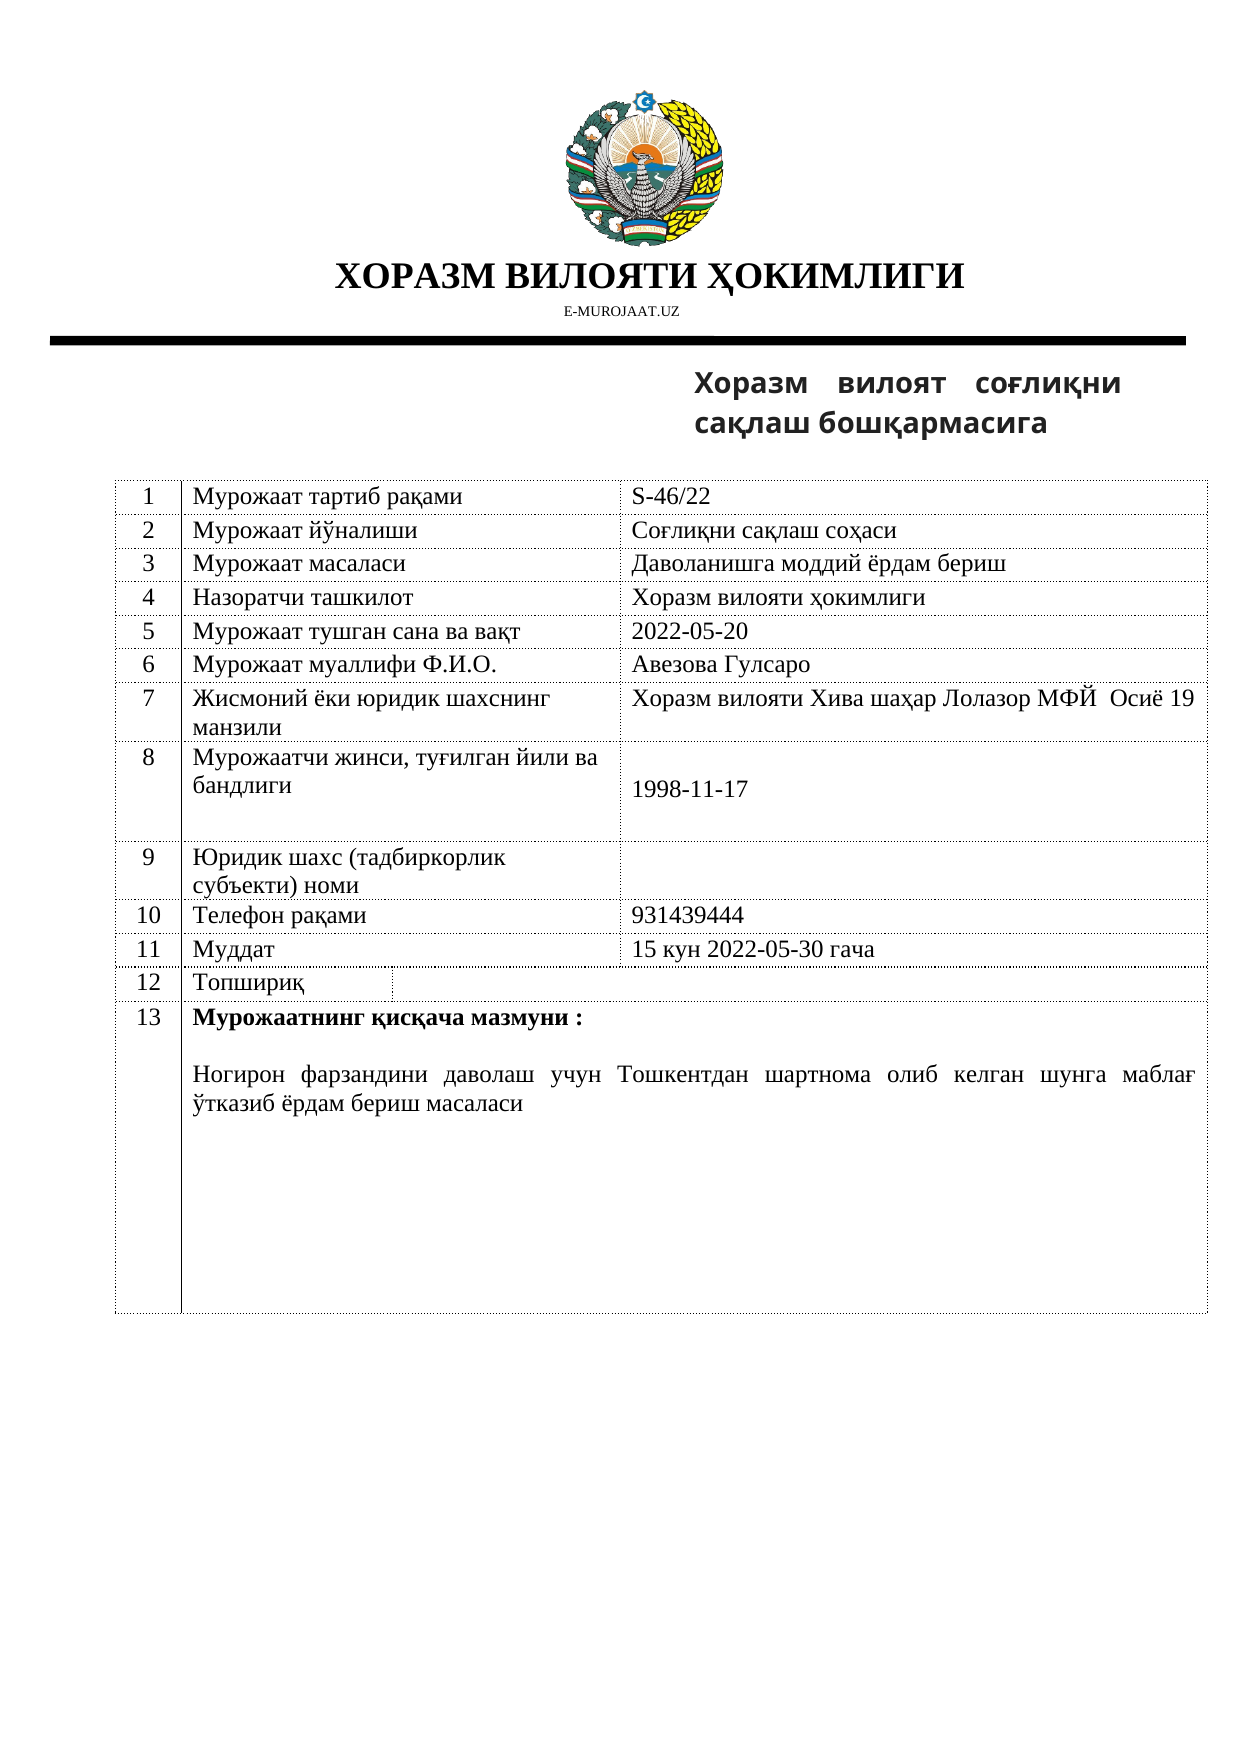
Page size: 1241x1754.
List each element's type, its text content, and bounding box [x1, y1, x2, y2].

table_cell Телефон рақами [182, 899, 620, 933]
table_header Мурожаат тартиб рақами [181, 480, 620, 514]
text Хоразм вилоят соғлиқни сақлаш бошқармасига [694, 362, 1122, 442]
table_header 1 [115, 480, 181, 514]
table_cell 4 [115, 581, 181, 615]
table_cell 13 [115, 1001, 181, 1313]
table_cell Хоразм вилояти ҳокимлиги [620, 581, 1208, 615]
table_cell Мурожаат тушган сана ва вақт [182, 615, 620, 648]
table_header S-46/22 [620, 480, 1208, 514]
table_cell Хоразм вилояти Хива шаҳар Лолазор МФЙ Осиё 19 [620, 682, 1208, 741]
table_cell 2 [115, 514, 181, 547]
table_cell 3 [115, 548, 181, 581]
table_cell 5 [115, 615, 181, 648]
table_cell 7 [115, 682, 181, 741]
table_cell 11 [115, 933, 181, 966]
table_cell Мурожаатнинг қисқача мазмуни : Ногирон фарзандини даволаш учун Тошкентдан шартнома олиб келган шунга маблағ ўтказиб ёрдам бериш масаласи [182, 1001, 1208, 1313]
table_cell 1998-11-17 [620, 741, 1208, 841]
table_cell [620, 841, 1208, 899]
table_cell Назоратчи ташкилот [182, 581, 620, 615]
table_cell [392, 966, 1208, 1001]
table_cell 12 [115, 966, 181, 1001]
table_cell 10 [115, 899, 181, 933]
table_cell Топшириқ [182, 966, 392, 1001]
table_cell 9 [115, 841, 181, 899]
table_cell Жисмоний ёки юридик шахснинг манзили [182, 682, 620, 741]
table_cell Даволанишга моддий ёрдам бериш [620, 548, 1208, 581]
table_cell Мурожаат муаллифи Ф.И.О. [182, 648, 620, 682]
table_cell Юридик шахс (тадбиркорлик субъекти) номи [182, 841, 620, 899]
table_cell 931439444 [620, 899, 1208, 933]
table_cell 6 [115, 648, 181, 682]
table_cell 8 [115, 741, 181, 841]
table_cell Соғлиқни сақлаш соҳаси [620, 514, 1208, 547]
text ХОРАЗМ ВИЛОЯТИ ҲОКИМЛИГИ [177, 89, 1122, 297]
table_cell 15 кун 2022-05-30 гача [620, 933, 1208, 966]
text E-MUROJAAT.UZ [121, 303, 1122, 320]
picture [562, 88, 725, 248]
table_cell Мурожаат йўналиши [182, 514, 620, 547]
table_cell Муддат [182, 933, 620, 966]
table_cell 2022-05-20 [620, 615, 1208, 648]
table_cell Авезова Гулсаро [620, 648, 1208, 682]
table_cell Мурожаат масаласи [182, 548, 620, 581]
table_cell Мурожаатчи жинси, туғилган йили ва бандлиги [182, 741, 620, 841]
